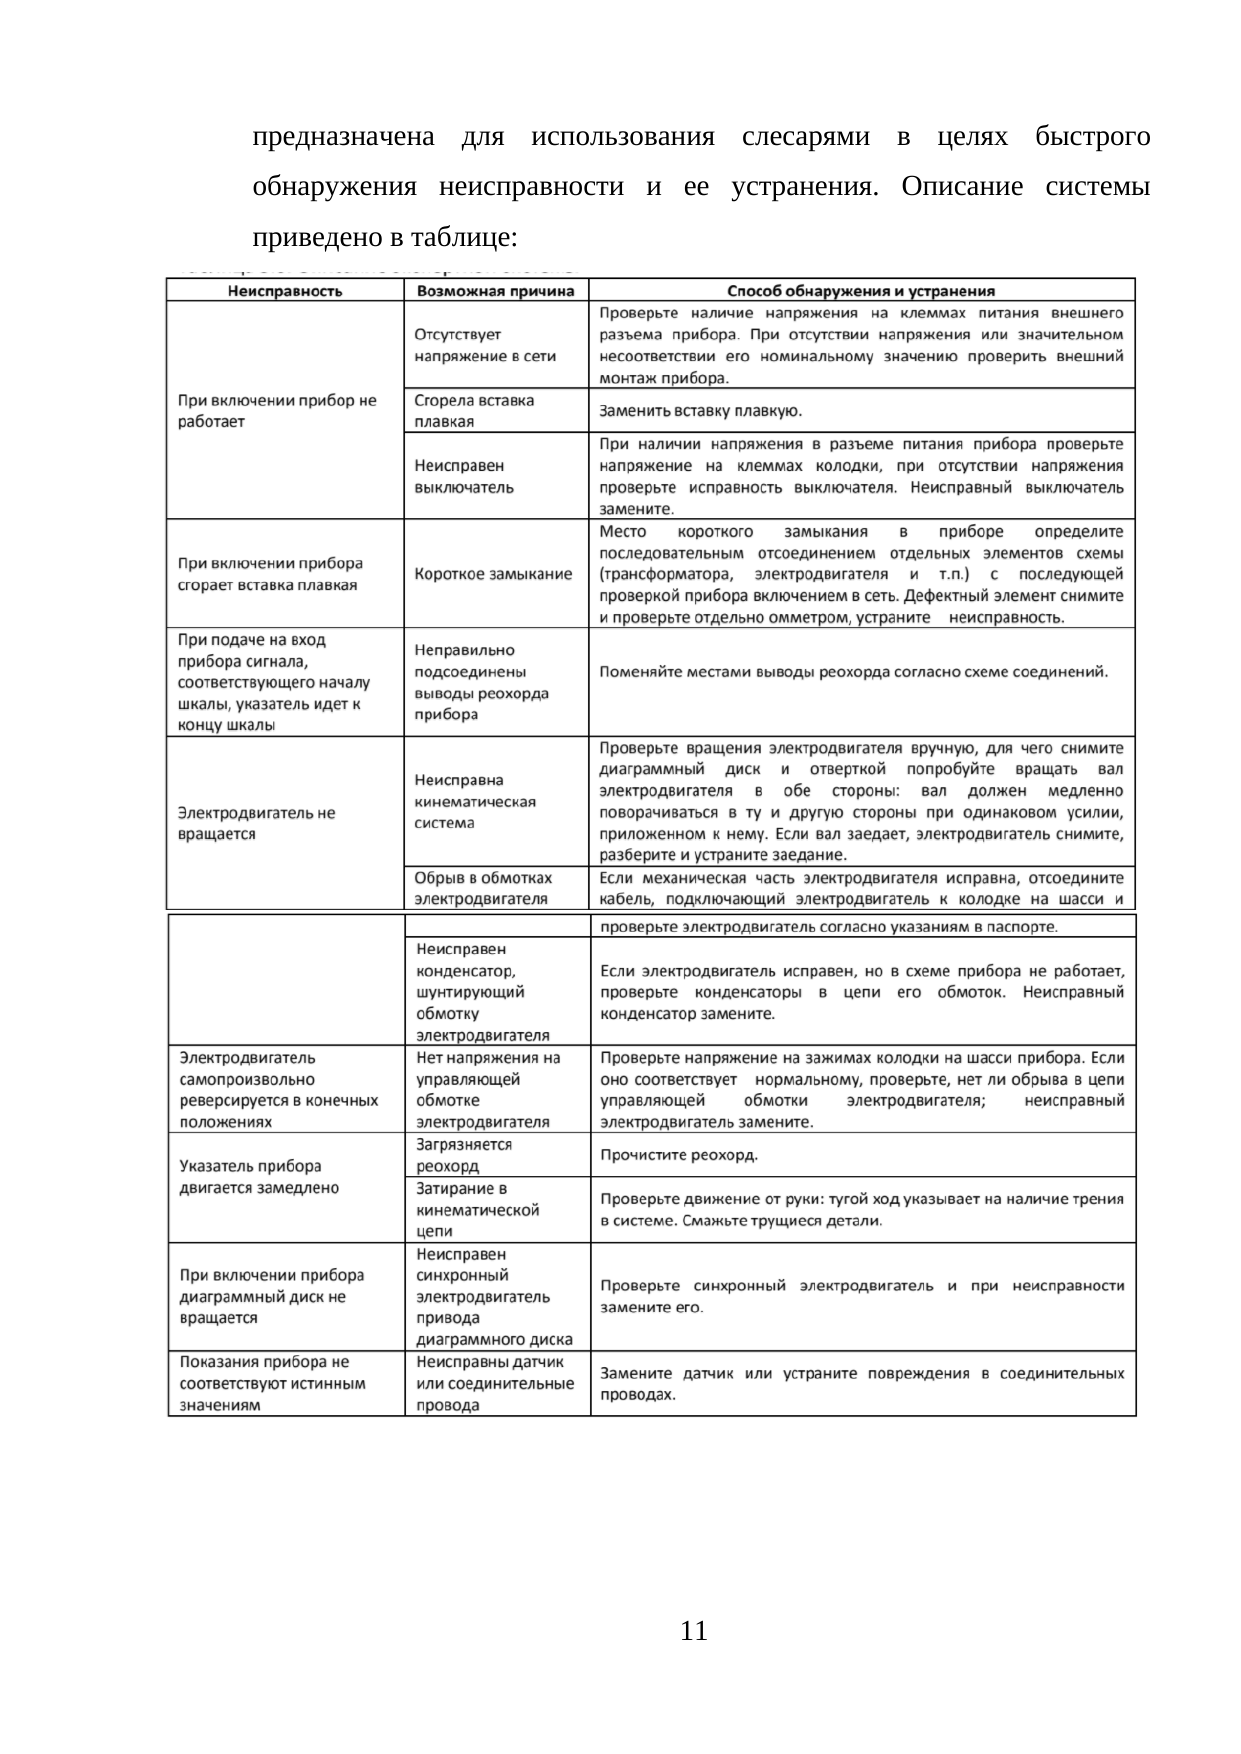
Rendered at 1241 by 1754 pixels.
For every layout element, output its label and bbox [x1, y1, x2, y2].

picture [163, 272, 1140, 1423]
list [215, 118, 1152, 252]
